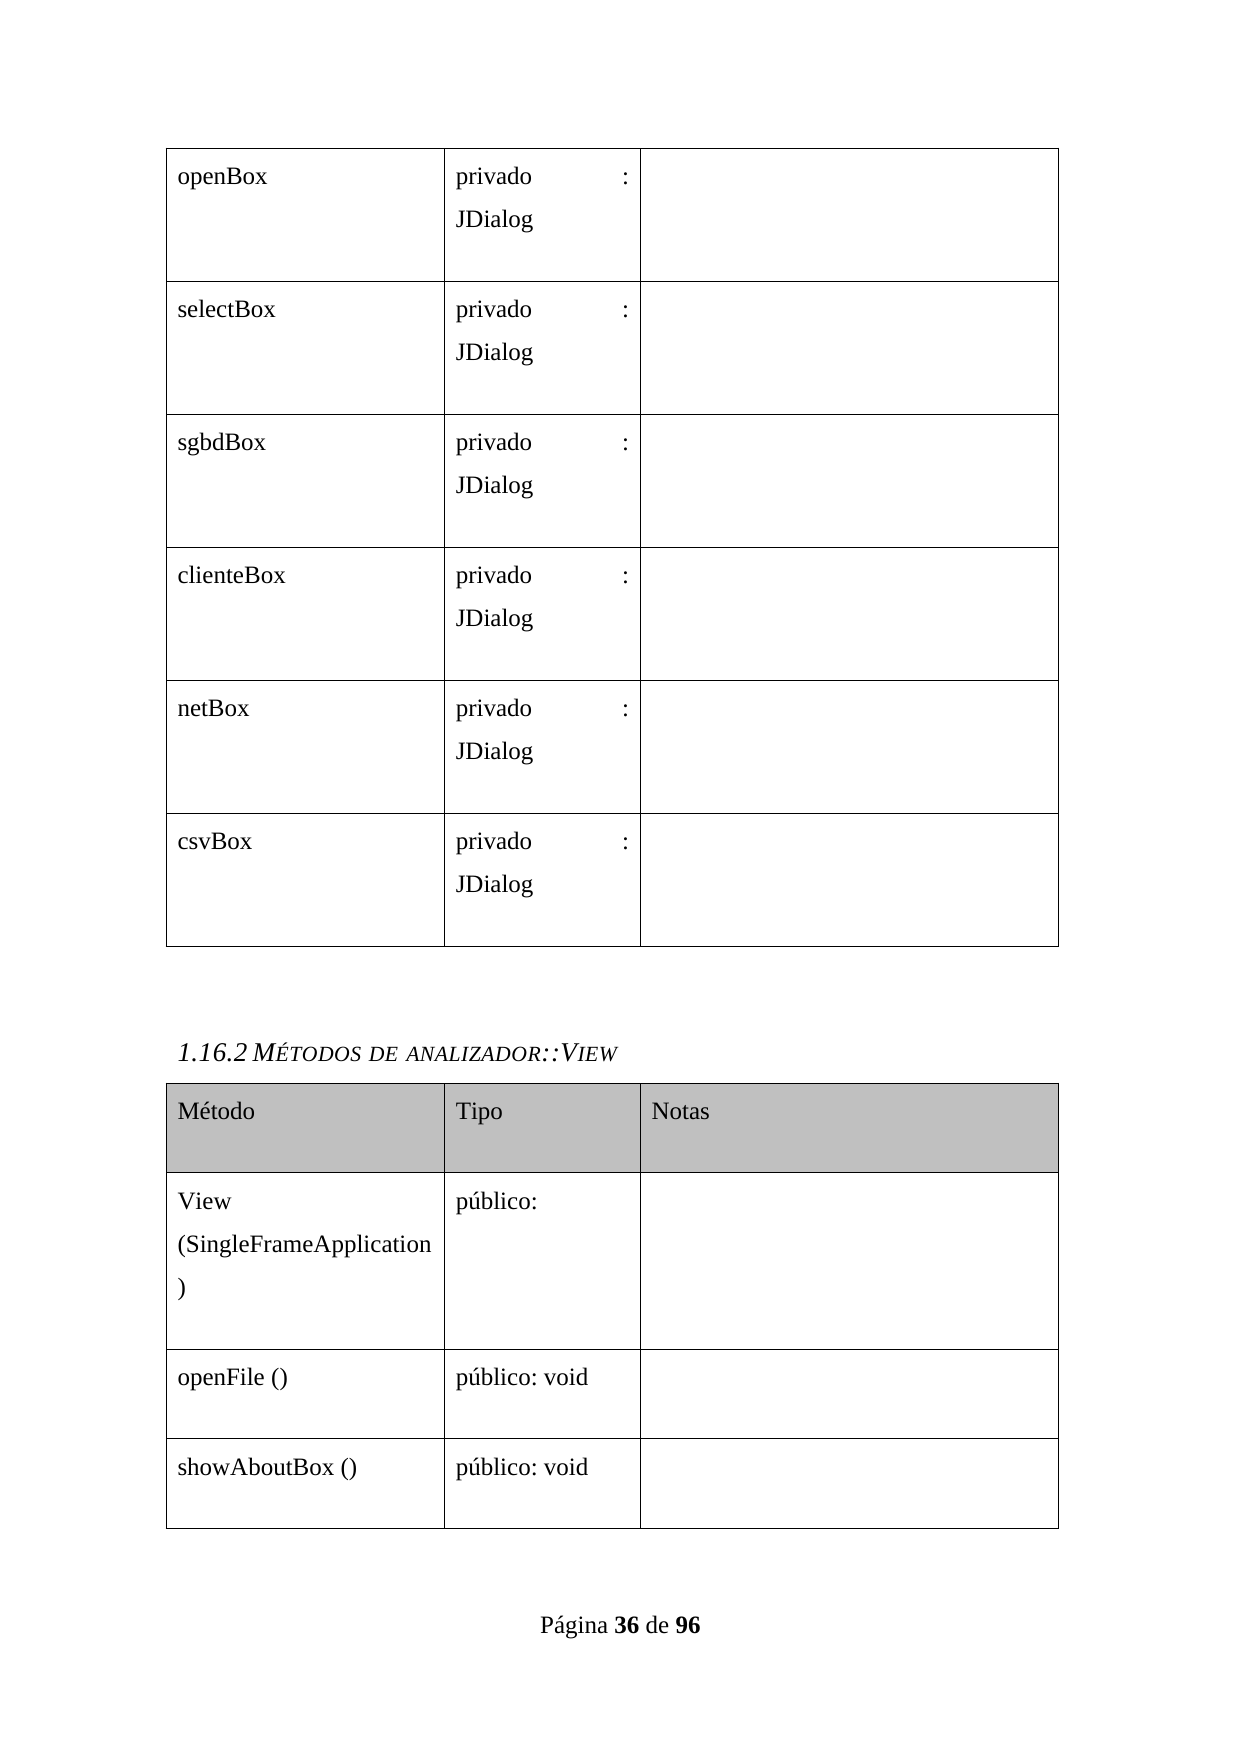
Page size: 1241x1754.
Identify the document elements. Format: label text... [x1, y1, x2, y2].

table_cell privado : JDialog [445, 681, 640, 813]
table_cell showAboutBox () [167, 1439, 444, 1528]
table_cell privado : JDialog [445, 548, 640, 680]
table_cell público: void [445, 1350, 640, 1438]
table_cell [641, 814, 1058, 946]
table_header Método [167, 1084, 444, 1172]
table_header Notas [641, 1084, 1058, 1172]
table_cell público: [445, 1173, 640, 1348]
table_cell openFile () [167, 1350, 444, 1438]
table_cell privado : JDialog [445, 415, 640, 547]
table_cell [641, 1439, 1058, 1528]
table_cell [641, 282, 1058, 414]
table_cell privado : JDialog [445, 149, 640, 281]
table_cell privado : JDialog [445, 282, 640, 414]
table_cell sgbdBox [167, 415, 444, 547]
table_cell [641, 1350, 1058, 1438]
table_cell openBox [167, 149, 444, 281]
table_cell [641, 149, 1058, 281]
table_cell [641, 415, 1058, 547]
table_header Tipo [445, 1084, 640, 1172]
table_cell privado : JDialog [445, 814, 640, 946]
table_cell selectBox [167, 282, 444, 414]
table_cell netBox [167, 681, 444, 813]
table_cell [641, 681, 1058, 813]
table_cell csvBox [167, 814, 444, 946]
subtitle Métodos de analizador::View [177, 1036, 1063, 1067]
table_cell [641, 548, 1058, 680]
table_cell [641, 1173, 1058, 1348]
table_cell público: void [445, 1439, 640, 1528]
table_cell clienteBox [167, 548, 444, 680]
table_cell View (SingleFrameApplication) [167, 1173, 444, 1348]
